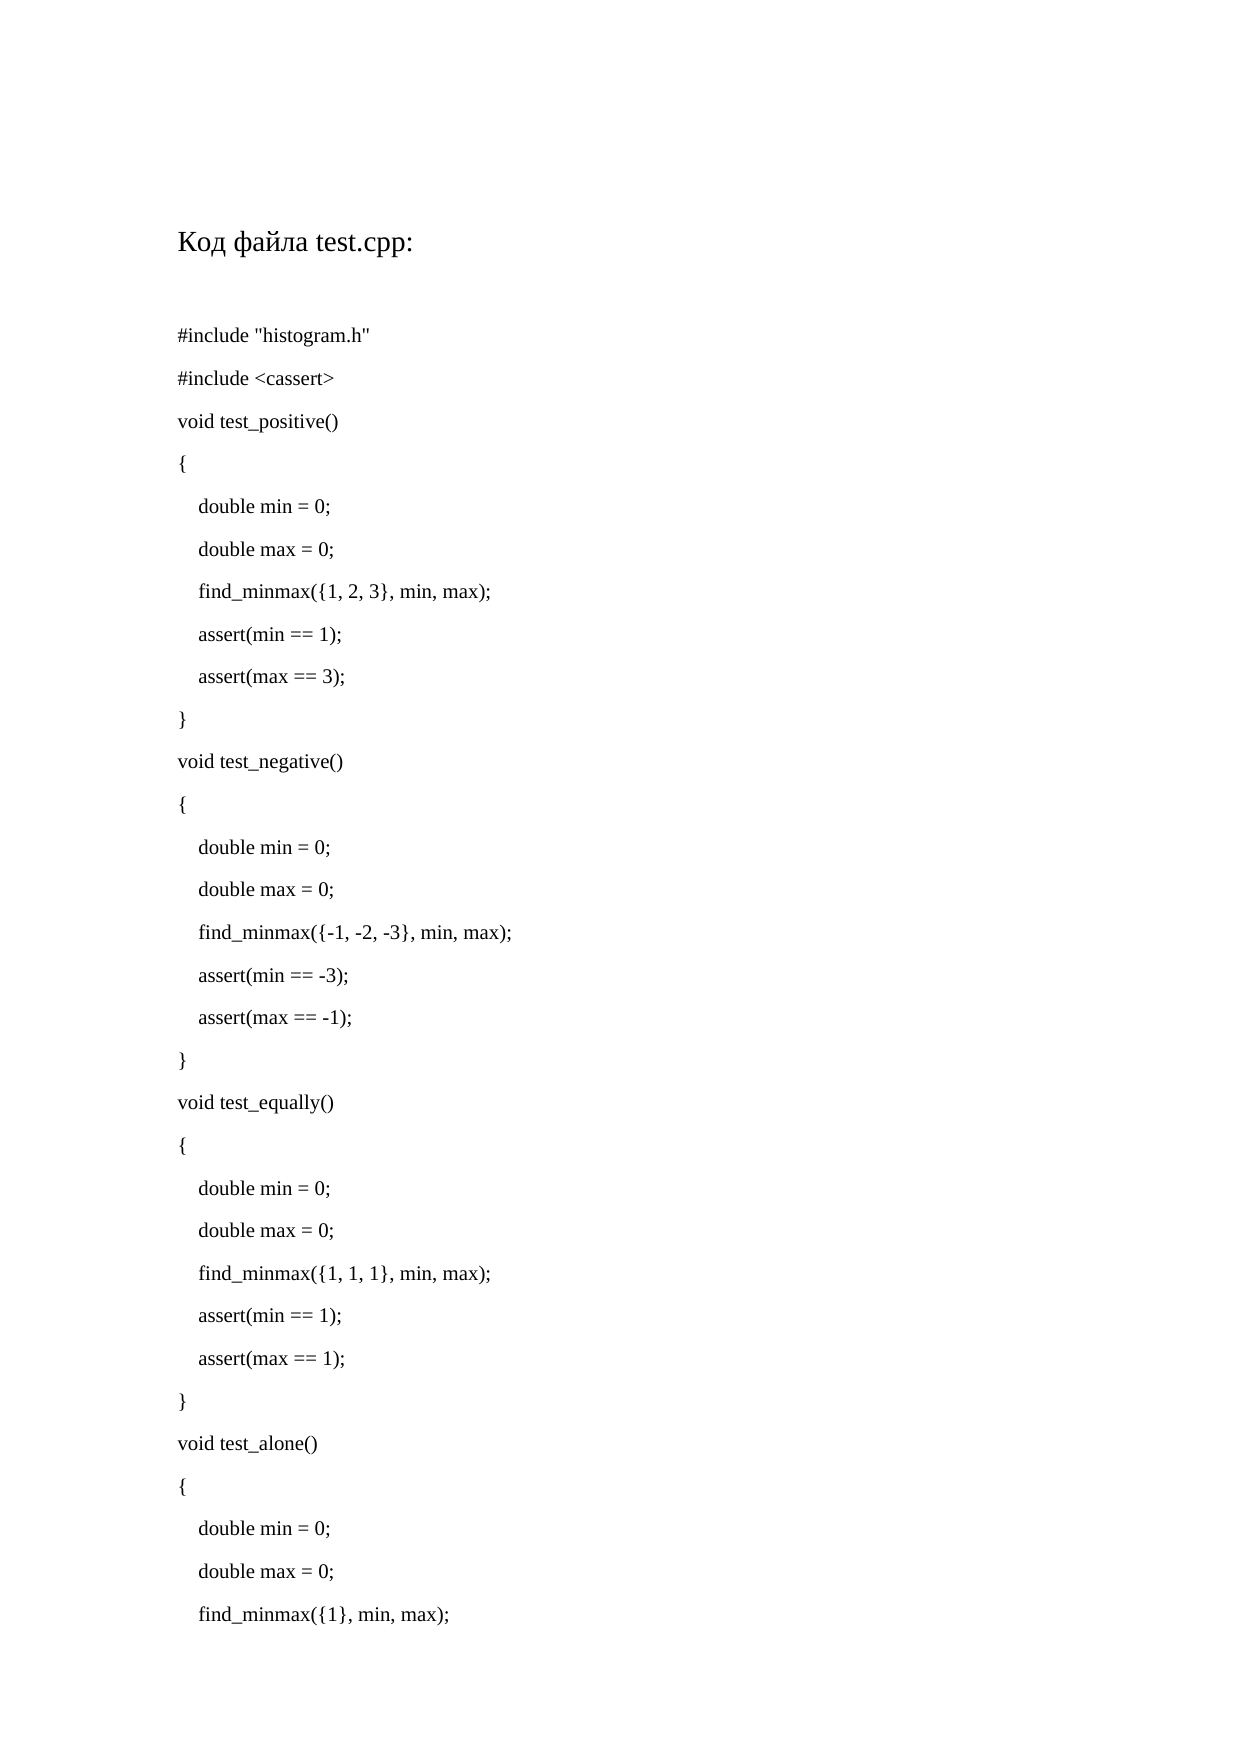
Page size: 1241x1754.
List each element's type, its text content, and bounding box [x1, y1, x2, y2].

text } [177, 1048, 1152, 1072]
text double min = 0; [177, 1516, 1152, 1540]
text assert(min == 1); [177, 622, 1152, 646]
text } [177, 707, 1152, 731]
text assert(max == 1); [177, 1346, 1152, 1370]
text find_minmax({-1, -2, -3}, min, max); [177, 920, 1152, 944]
text { [177, 451, 1152, 475]
text { [177, 1133, 1152, 1157]
text double max = 0; [177, 1218, 1152, 1242]
text double max = 0; [177, 1559, 1152, 1583]
text void test_alone() [177, 1431, 1152, 1455]
text Код файла test.cpp: [177, 224, 1152, 257]
text { [177, 792, 1152, 816]
text { [177, 1474, 1152, 1498]
text double min = 0; [177, 835, 1152, 859]
text #include "histogram.h" [177, 323, 1152, 347]
text assert(min == -3); [177, 962, 1152, 987]
text double min = 0; [177, 494, 1152, 518]
text assert(min == 1); [177, 1303, 1152, 1327]
text find_minmax({1}, min, max); [177, 1602, 1152, 1626]
text assert(max == 3); [177, 664, 1152, 688]
text assert(max == -1); [177, 1005, 1152, 1029]
text find_minmax({1, 1, 1}, min, max); [177, 1261, 1152, 1285]
text double min = 0; [177, 1176, 1152, 1199]
text void test_equally() [177, 1090, 1152, 1114]
text double max = 0; [177, 536, 1152, 561]
text find_minmax({1, 2, 3}, min, max); [177, 579, 1152, 603]
text void test_positive() [177, 409, 1152, 433]
text } [177, 1388, 1152, 1413]
text void test_negative() [177, 749, 1152, 773]
text #include <cassert> [177, 366, 1152, 390]
text double max = 0; [177, 877, 1152, 901]
